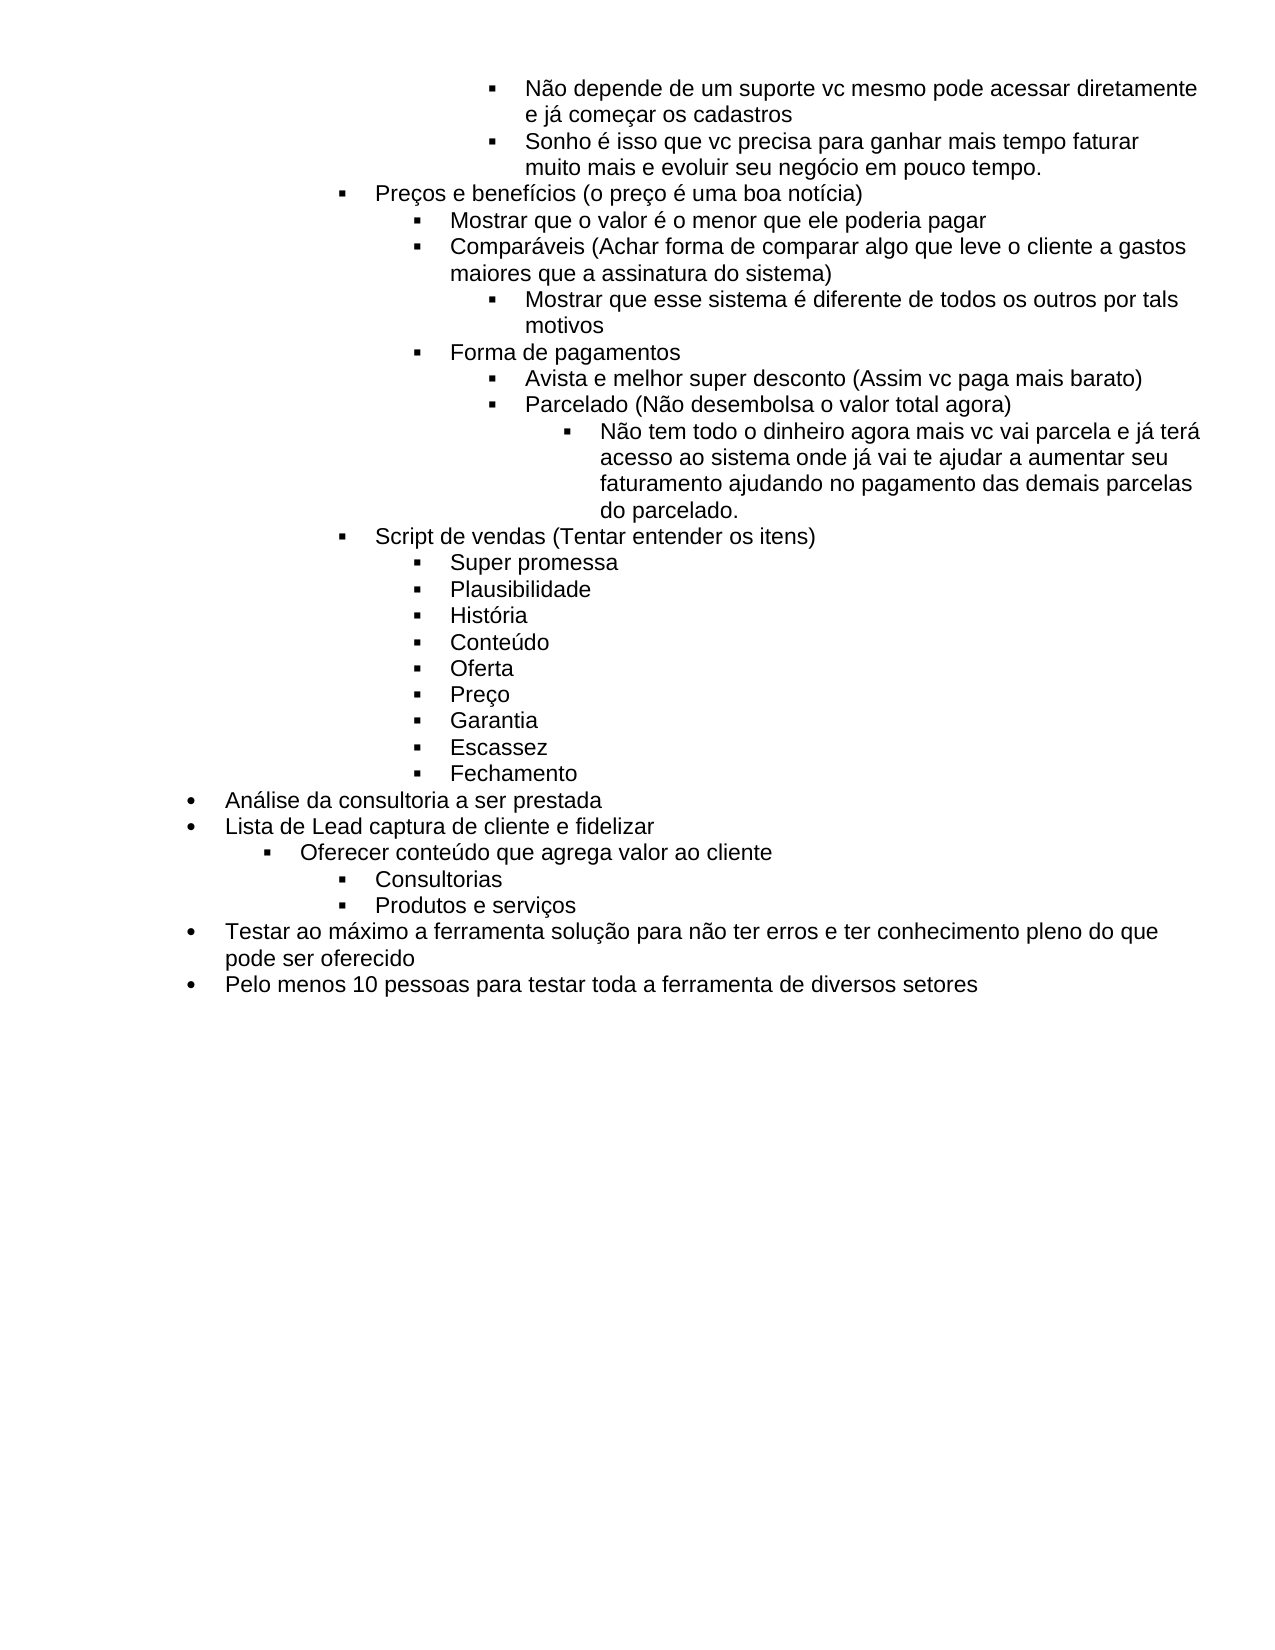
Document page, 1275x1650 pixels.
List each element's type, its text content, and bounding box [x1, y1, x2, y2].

list Comparáveis (Achar forma de comparar algo que leve o cliente a gastos maiores que a assinatura do sistema) [412, 233, 1200, 286]
list Fechamento [412, 760, 1200, 787]
list Mostrar que o valor é o menor que ele poderia pagar [412, 207, 1200, 233]
list Parcelado (Não desembolsa o valor total agora) [487, 391, 1200, 418]
list Super promessa [412, 549, 1200, 576]
list Avista e melhor super desconto (Assim vc paga mais barato) [487, 365, 1200, 391]
list Forma de pagamentos [412, 338, 1200, 365]
list Oferecer conteúdo que agrega valor ao cliente [262, 839, 1200, 866]
list História [412, 602, 1200, 628]
list Testar ao máximo a ferramenta solução para não ter erros e ter conhecimento pleno do que pode ser oferecido [187, 918, 1200, 971]
list Consultorias [337, 866, 1200, 892]
list Mostrar que esse sistema é diferente de todos os outros por tals motivos [487, 286, 1200, 338]
list Não tem todo o dinheiro agora mais vc vai parcela e já terá acesso ao sistema onde já vai te ajudar a aumentar seu faturamento ajudando no pagamento das demais parcelas do parcelado. [562, 418, 1200, 523]
list Escassez [412, 734, 1200, 760]
list Plausibilidade [412, 576, 1200, 602]
list Preço [412, 681, 1200, 707]
list Preços e benefícios (o preço é uma boa notícia) [337, 180, 1200, 207]
list Produtos e serviços [337, 892, 1200, 918]
list Lista de Lead captura de cliente e fidelizar [187, 813, 1200, 839]
list Análise da consultoria a ser prestada [187, 787, 1200, 813]
list Pelo menos 10 pessoas para testar toda a ferramenta de diversos setores [187, 971, 1200, 997]
list Sonho é isso que vc precisa para ganhar mais tempo faturar muito mais e evoluir seu negócio em pouco tempo. [487, 128, 1200, 180]
list Script de vendas (Tentar entender os itens) [337, 523, 1200, 549]
list Não depende de um suporte vc mesmo pode acessar diretamente e já começar os cadastros [487, 75, 1200, 128]
list Oferta [412, 655, 1200, 681]
list Garantia [412, 707, 1200, 734]
list Conteúdo [412, 628, 1200, 655]
